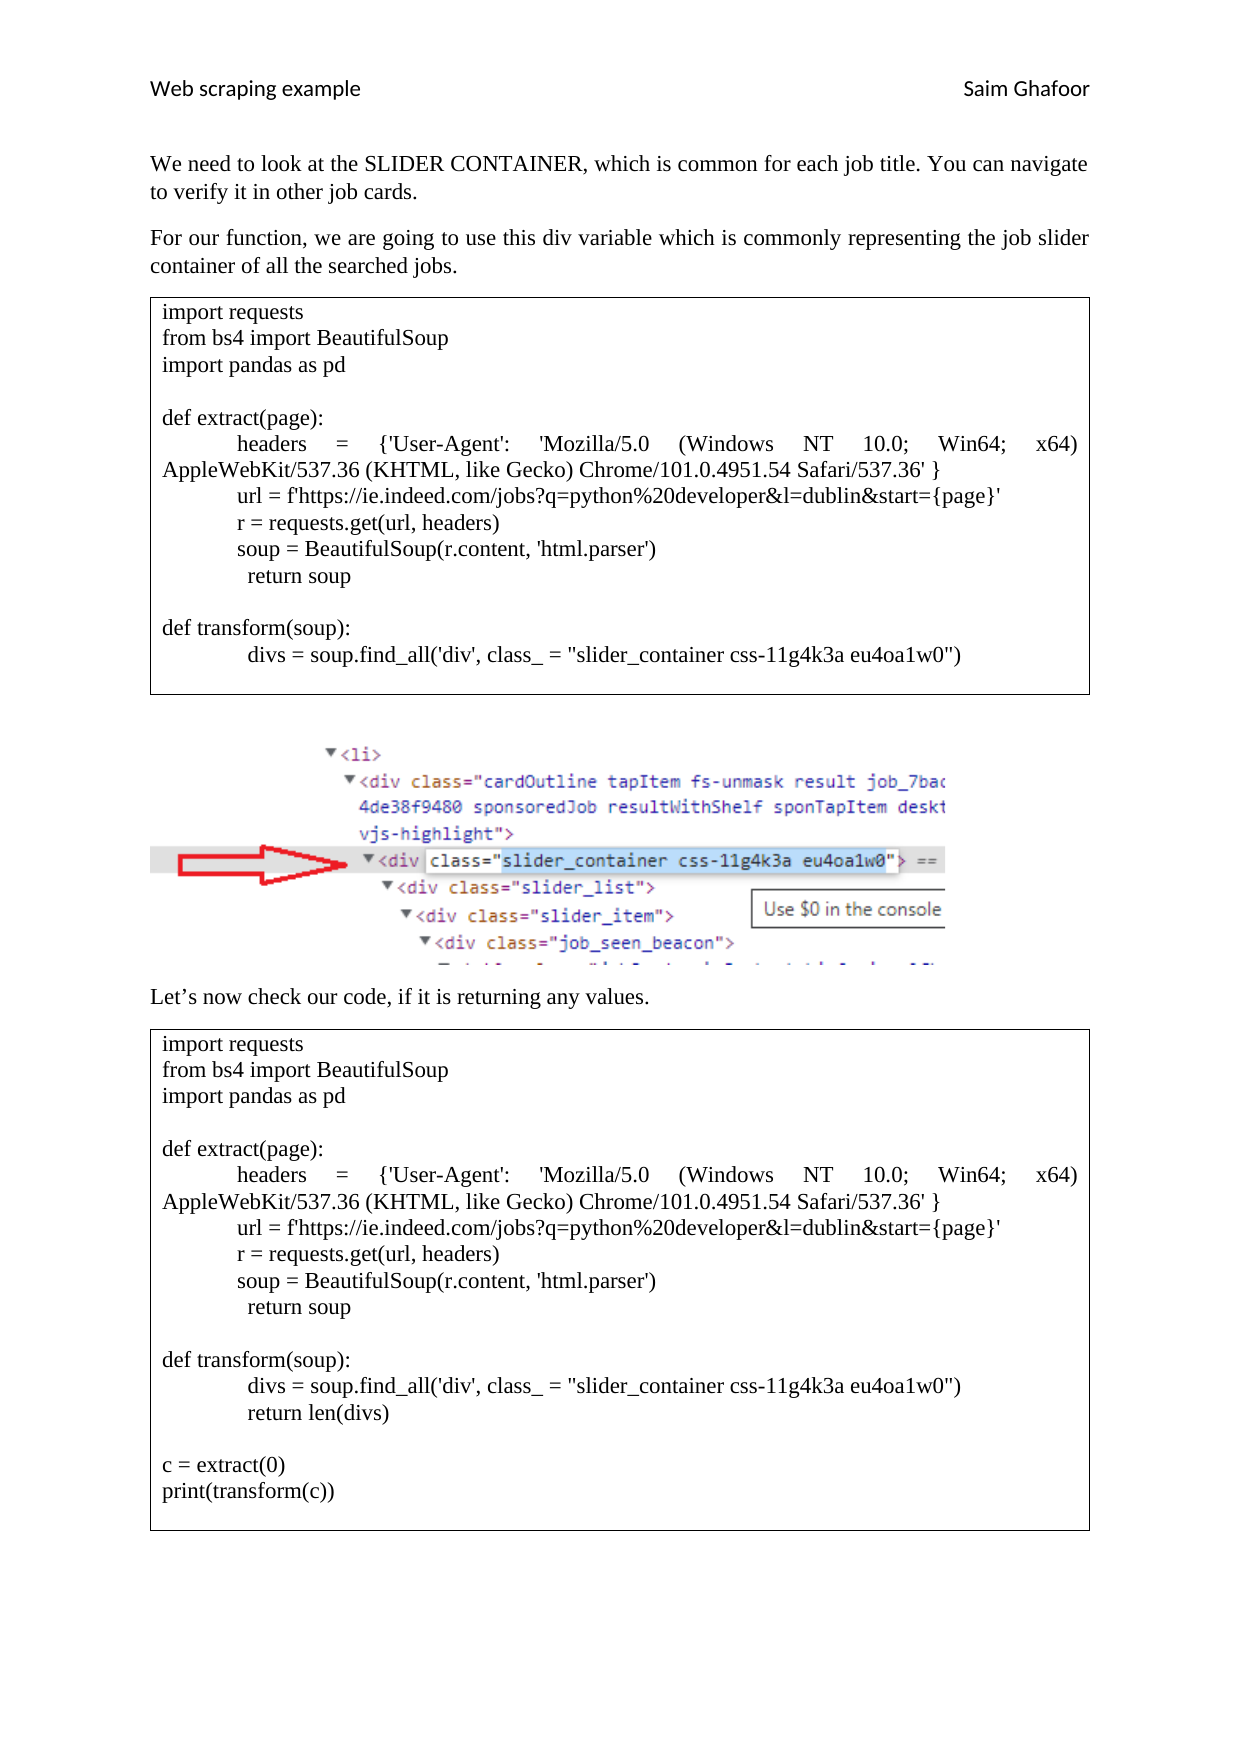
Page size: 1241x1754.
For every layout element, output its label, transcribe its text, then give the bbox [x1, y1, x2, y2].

text We need to look at the SLIDER CONTAINER, which is common for each job title. You can navigate to verify it in other job cards. [150, 150, 1090, 205]
picture [150, 739, 946, 965]
text For our function, we are going to use this div variable which is commonly representing the job slider container of all the searched jobs. [150, 223, 1090, 278]
table_header import requests from bs4 import BeautifulSoup import pandas as pd def extract(page): headers = {'User-Agent': 'Mozilla/5.0 (Windows NT 10.0; Win64; x64) AppleWebKit/537.36 (KHTML, like Gecko) Chrome/101.0.4951.54 Safari/537.36' } url = f'https://ie.indeed.com/jobs?q=python%20developer&l=dublin&start={page}' r = requests.get(url, headers) soup = BeautifulSoup(r.content, 'html.parser') return soup def transform(soup): divs = soup.find_all('div', class_ = "slider_container css-11g4k3a eu4oa1w0") return len(divs) c = extract(0) print(transform(c)) [151, 1030, 1089, 1530]
table_header import requests from bs4 import BeautifulSoup import pandas as pd def extract(page): headers = {'User-Agent': 'Mozilla/5.0 (Windows NT 10.0; Win64; x64) AppleWebKit/537.36 (KHTML, like Gecko) Chrome/101.0.4951.54 Safari/537.36' } url = f'https://ie.indeed.com/jobs?q=python%20developer&l=dublin&start={page}' r = requests.get(url, headers) soup = BeautifulSoup(r.content, 'html.parser') return soup def transform(soup): divs = soup.find_all('div', class_ = "slider_container css-11g4k3a eu4oa1w0") [151, 298, 1089, 693]
text Let’s now check our code, if it is returning any values. [150, 983, 1090, 1010]
